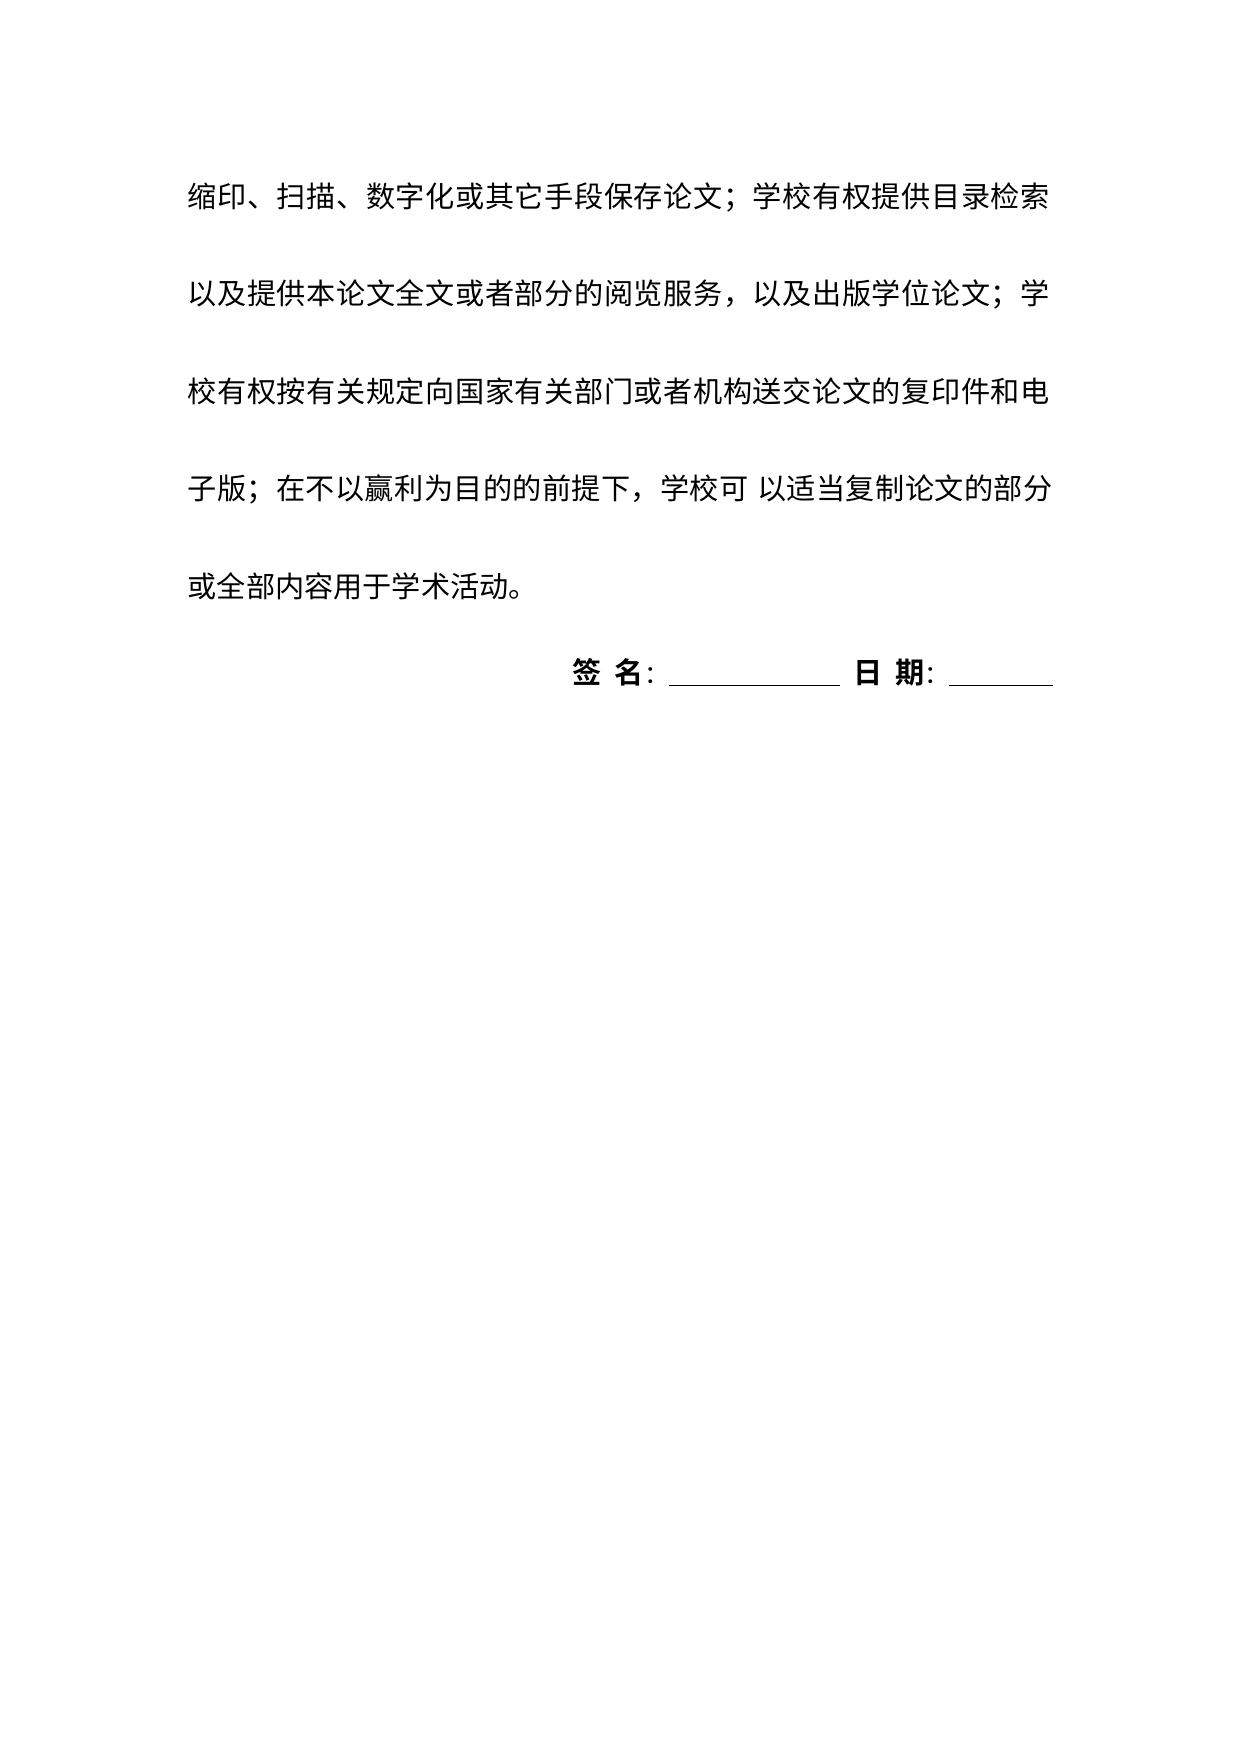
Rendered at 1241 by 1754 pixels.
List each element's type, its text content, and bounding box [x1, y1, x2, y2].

text 签 名： 日 期： [187, 638, 1053, 703]
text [187, 162, 1053, 617]
